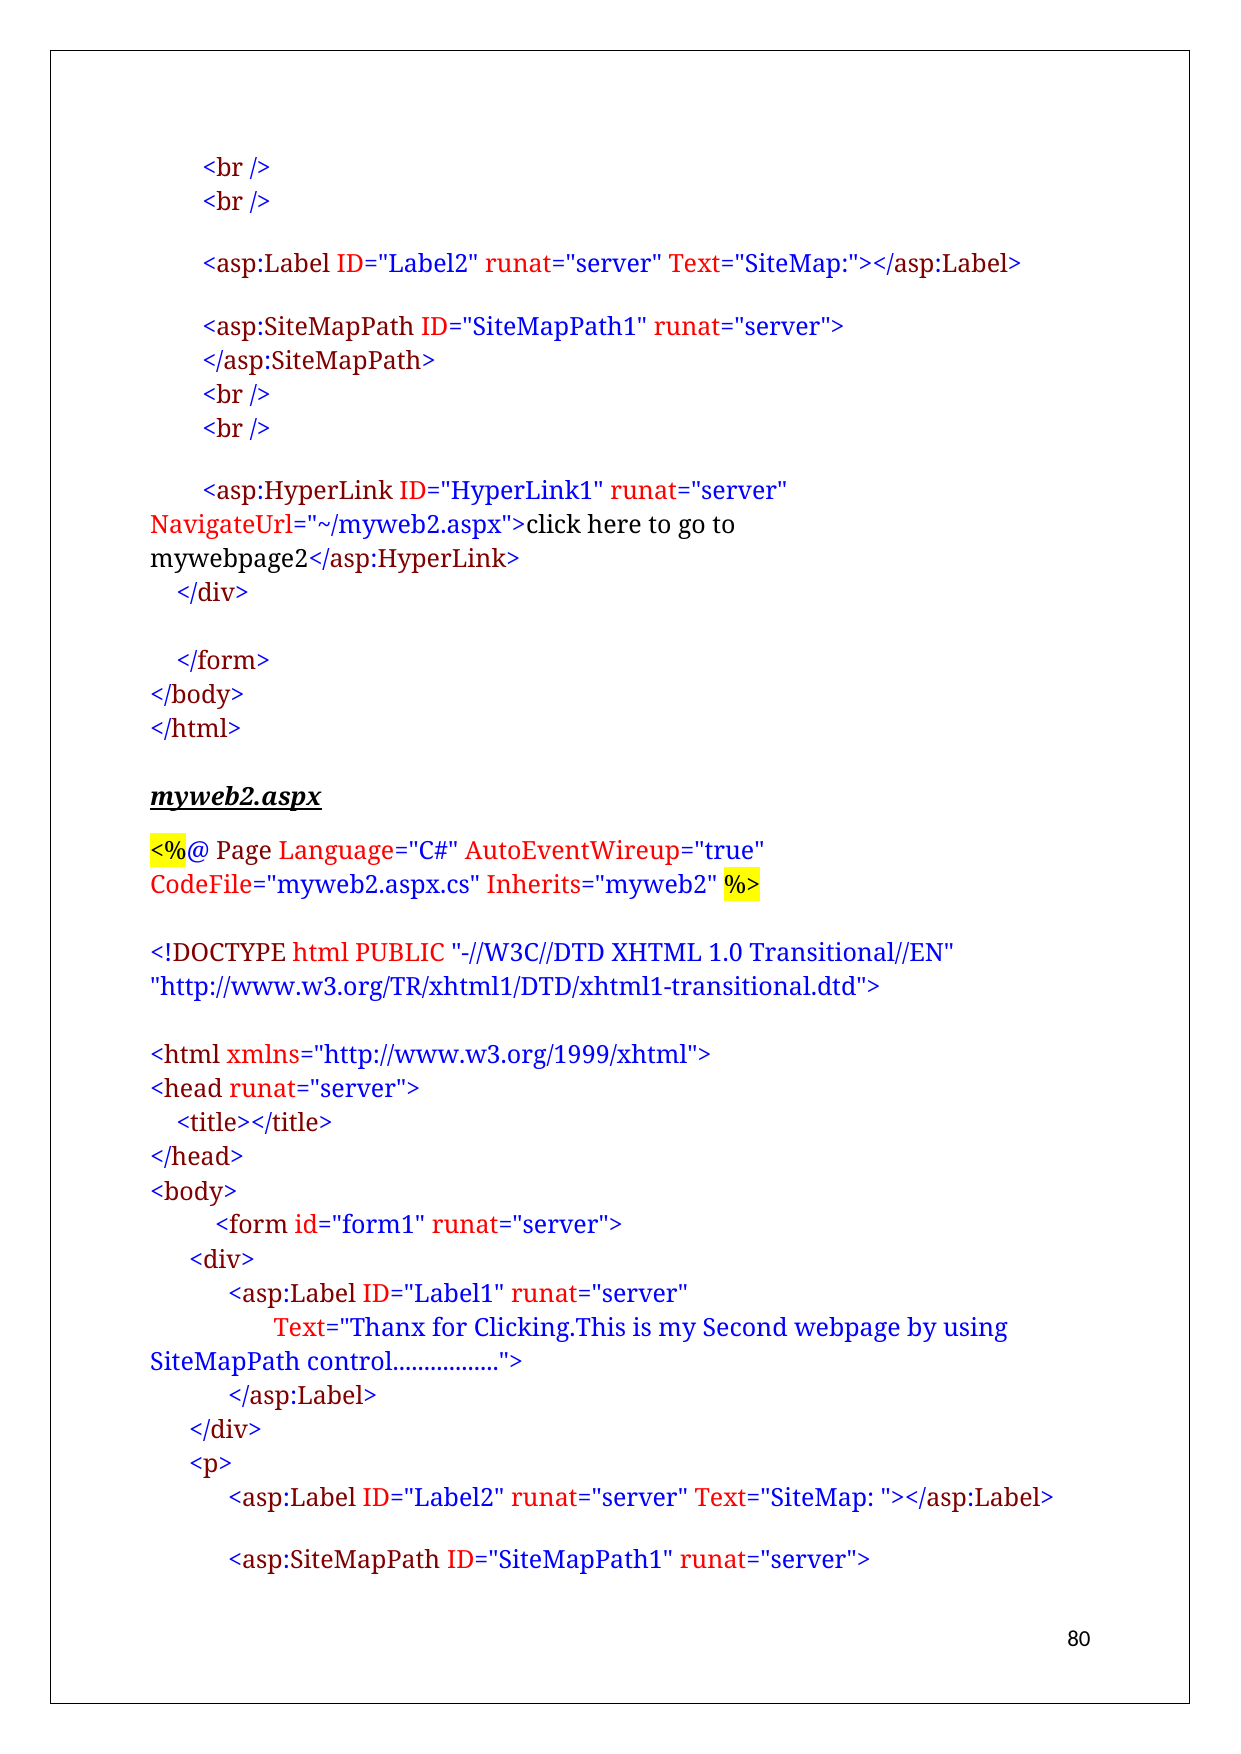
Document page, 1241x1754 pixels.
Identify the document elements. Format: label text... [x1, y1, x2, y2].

text <p> [150, 1446, 1090, 1480]
text </asp:SiteMapPath> [150, 342, 1090, 376]
text <title></title> [150, 1105, 1090, 1139]
text <form id="form1" runat="server"> [150, 1207, 1090, 1241]
text Text="Thanx for Clicking.This is my Second webpage by using SiteMapPath control................."> [150, 1309, 1090, 1377]
text myweb2.aspx [150, 779, 1090, 813]
text <asp:Label ID="Label1" runat="server" [150, 1275, 1090, 1309]
text <asp:Label ID="Label2" runat="server" Text="SiteMap:"></asp:Label> [150, 246, 1090, 280]
text <br /> [150, 376, 1090, 410]
text <asp:SiteMapPath ID="SiteMapPath1" runat="server"> [150, 308, 1090, 342]
text </body> [150, 677, 1090, 711]
text <asp:HyperLink ID="HyperLink1" runat="server" NavigateUrl="~/myweb2.aspx">click here to go to mywebpage2</asp:HyperLink> [150, 472, 1090, 575]
text </div> [150, 1412, 1090, 1446]
text <asp:SiteMapPath ID="SiteMapPath1" runat="server"> [150, 1542, 1090, 1576]
text <%@ Page Language="C#" AutoEventWireup="true" CodeFile="myweb2.aspx.cs" Inherits="myweb2" %> [150, 832, 1090, 901]
text <br /> [150, 410, 1090, 444]
text </html> [150, 711, 1090, 745]
text <!DOCTYPE html PUBLIC "-//W3C//DTD XHTML 1.0 Transitional//EN" "http://www.w3.org/TR/xhtml1/DTD/xhtml1-transitional.dtd"> [150, 935, 1090, 1003]
text <div> [150, 1241, 1090, 1275]
text </form> [150, 643, 1090, 677]
text <head runat="server"> [150, 1071, 1090, 1105]
text <br /> [150, 150, 1090, 184]
text </head> [150, 1139, 1090, 1173]
text </div> [150, 575, 1090, 609]
text <body> [150, 1173, 1090, 1207]
text <html xmlns="http://www.w3.org/1999/xhtml"> [150, 1037, 1090, 1071]
text </asp:Label> [150, 1377, 1090, 1412]
text <asp:Label ID="Label2" runat="server" Text="SiteMap: "></asp:Label> [150, 1480, 1090, 1514]
text <br /> [150, 184, 1090, 218]
